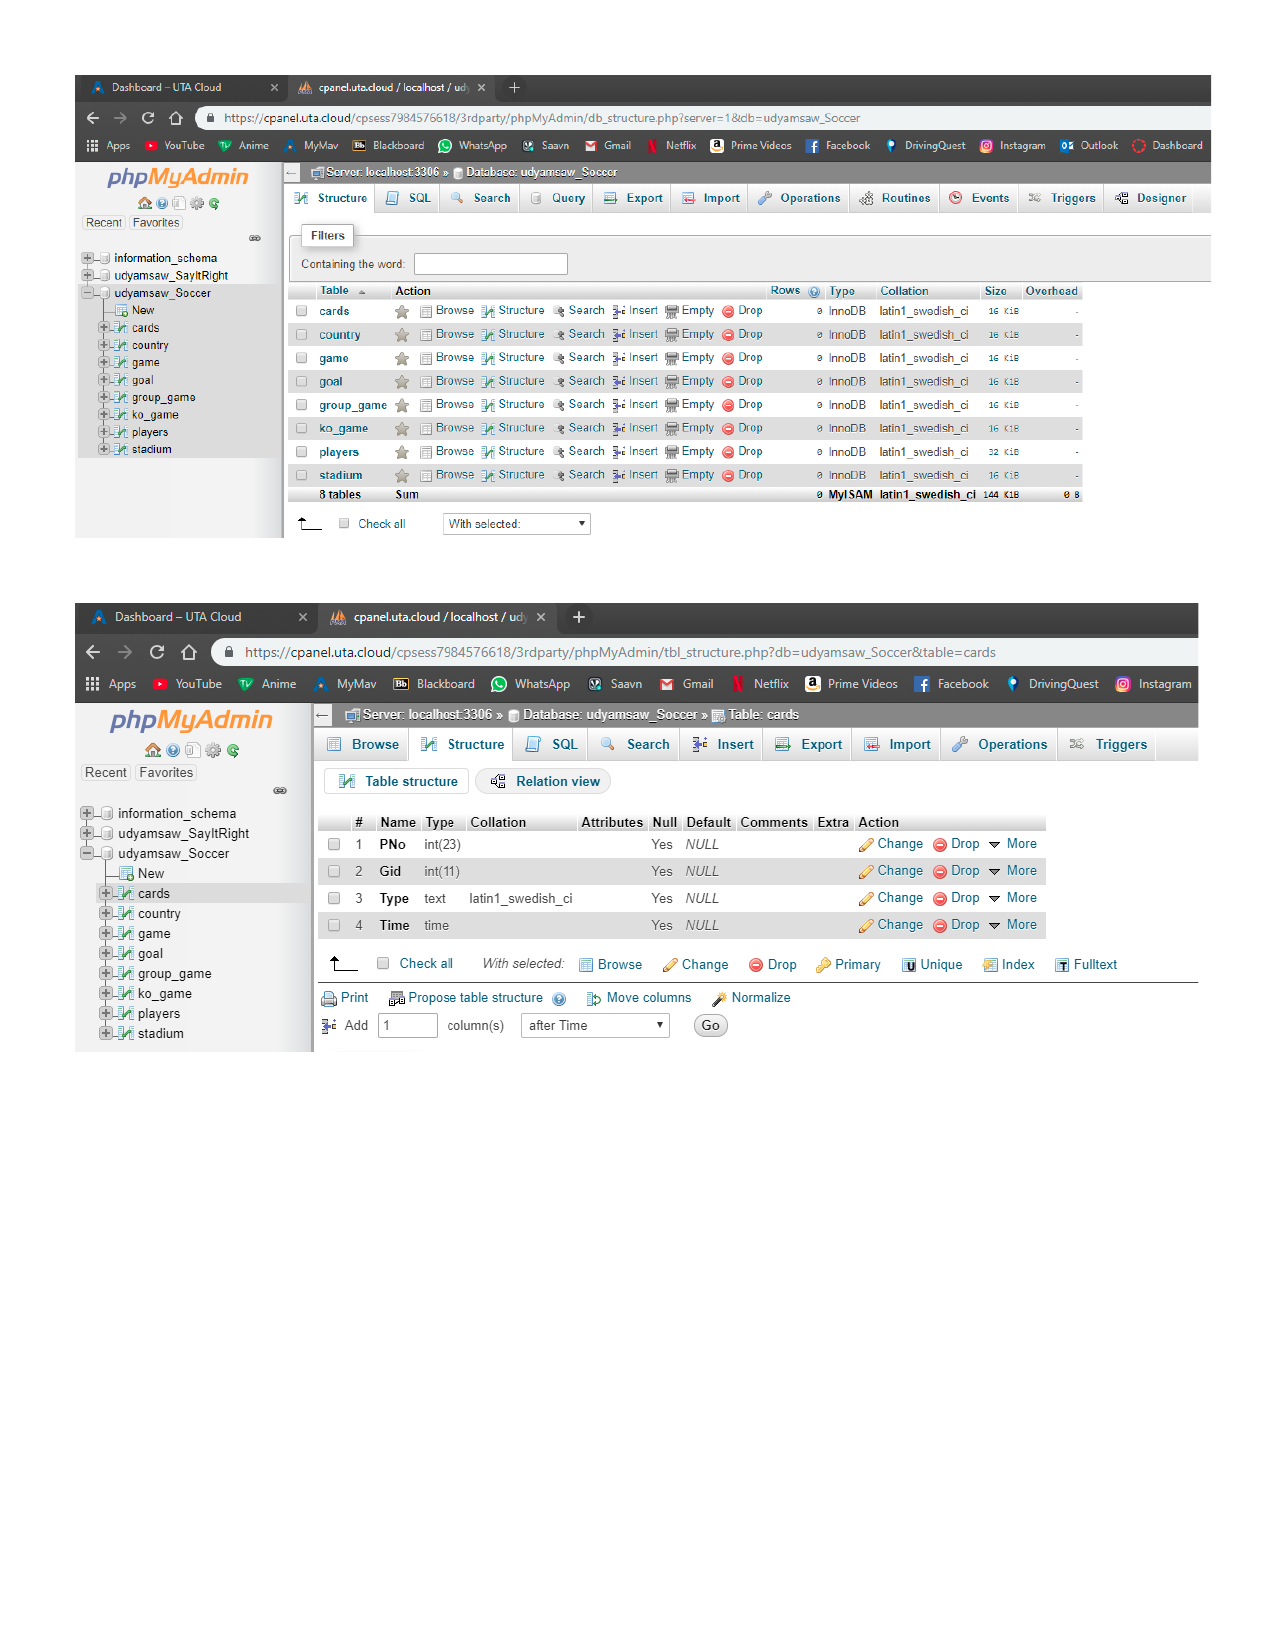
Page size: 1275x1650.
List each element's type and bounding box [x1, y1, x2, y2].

picture [75, 603, 1199, 1052]
picture [75, 75, 1212, 538]
